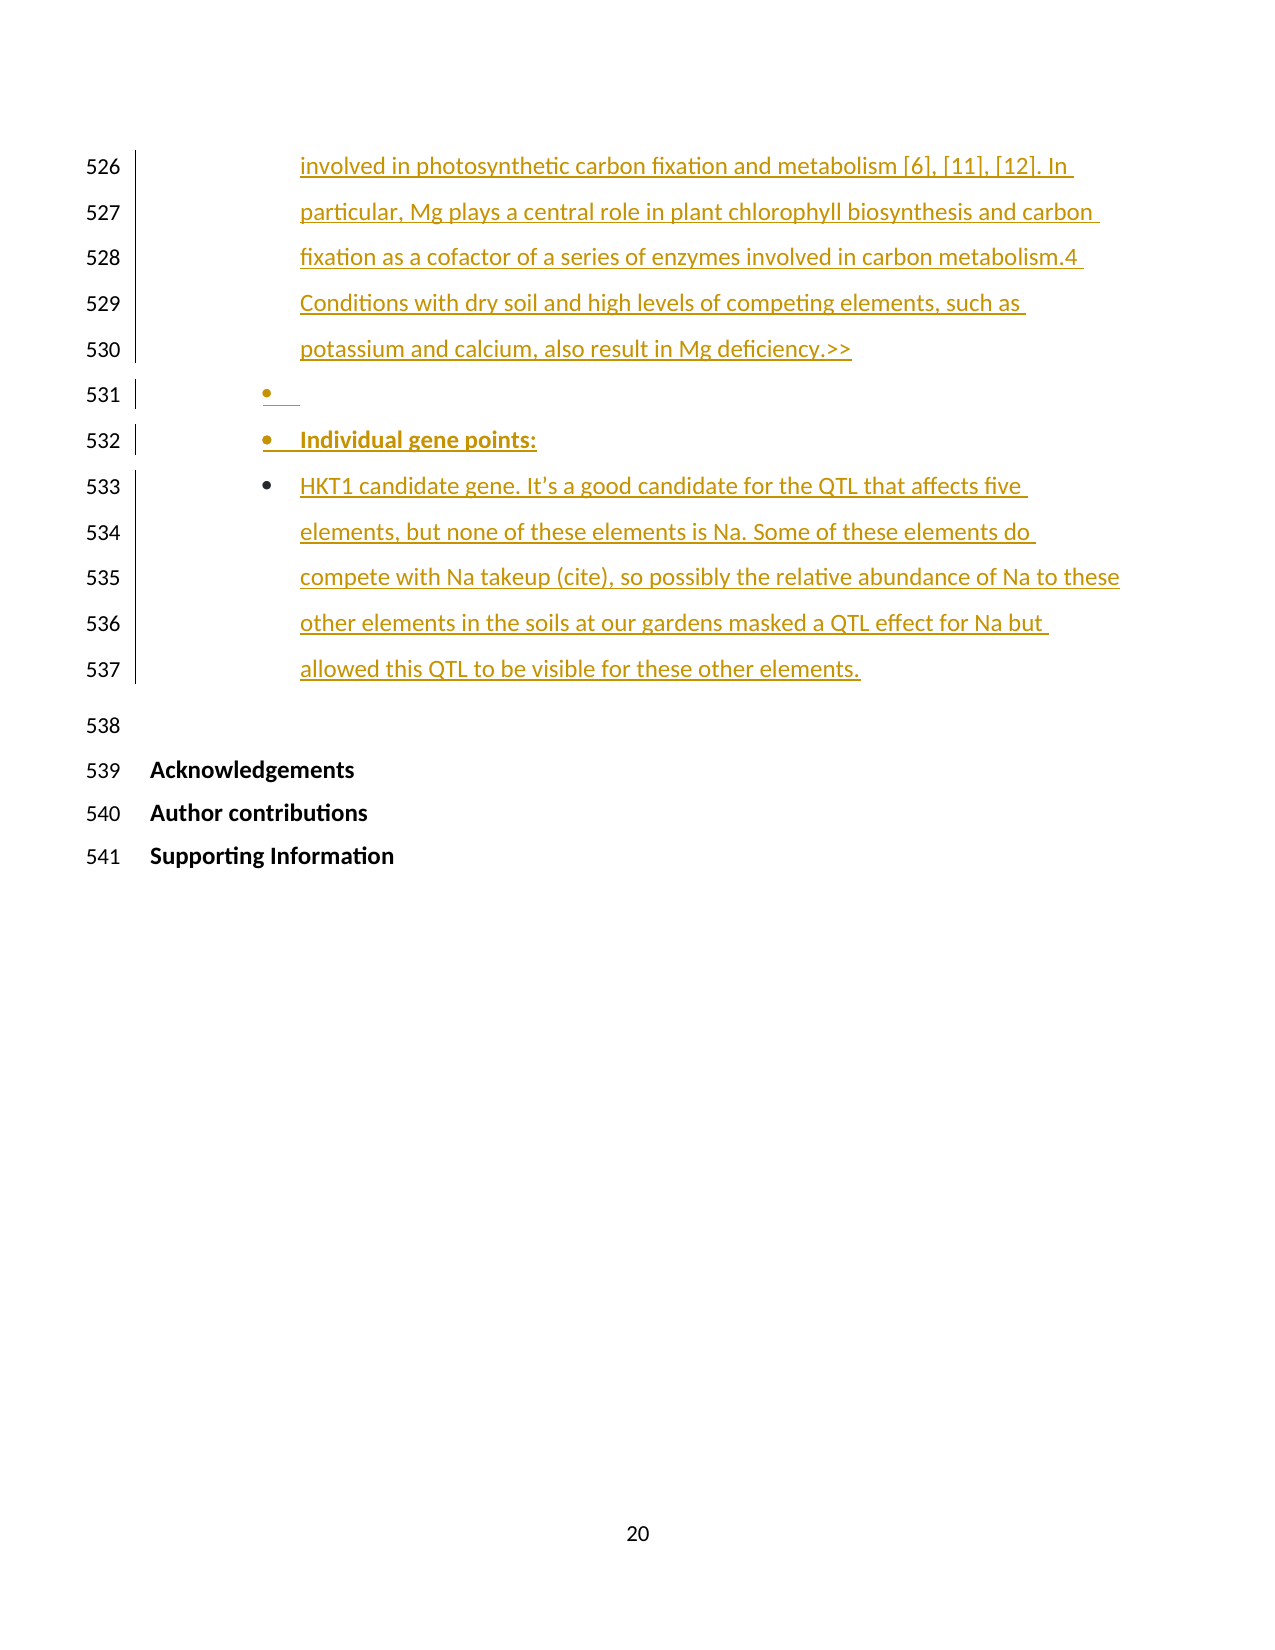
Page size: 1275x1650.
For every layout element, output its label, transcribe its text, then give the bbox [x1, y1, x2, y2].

text Acknowledgements [150, 754, 1125, 785]
text Supporting Information [150, 840, 1125, 871]
text Author contributions [150, 797, 1125, 828]
